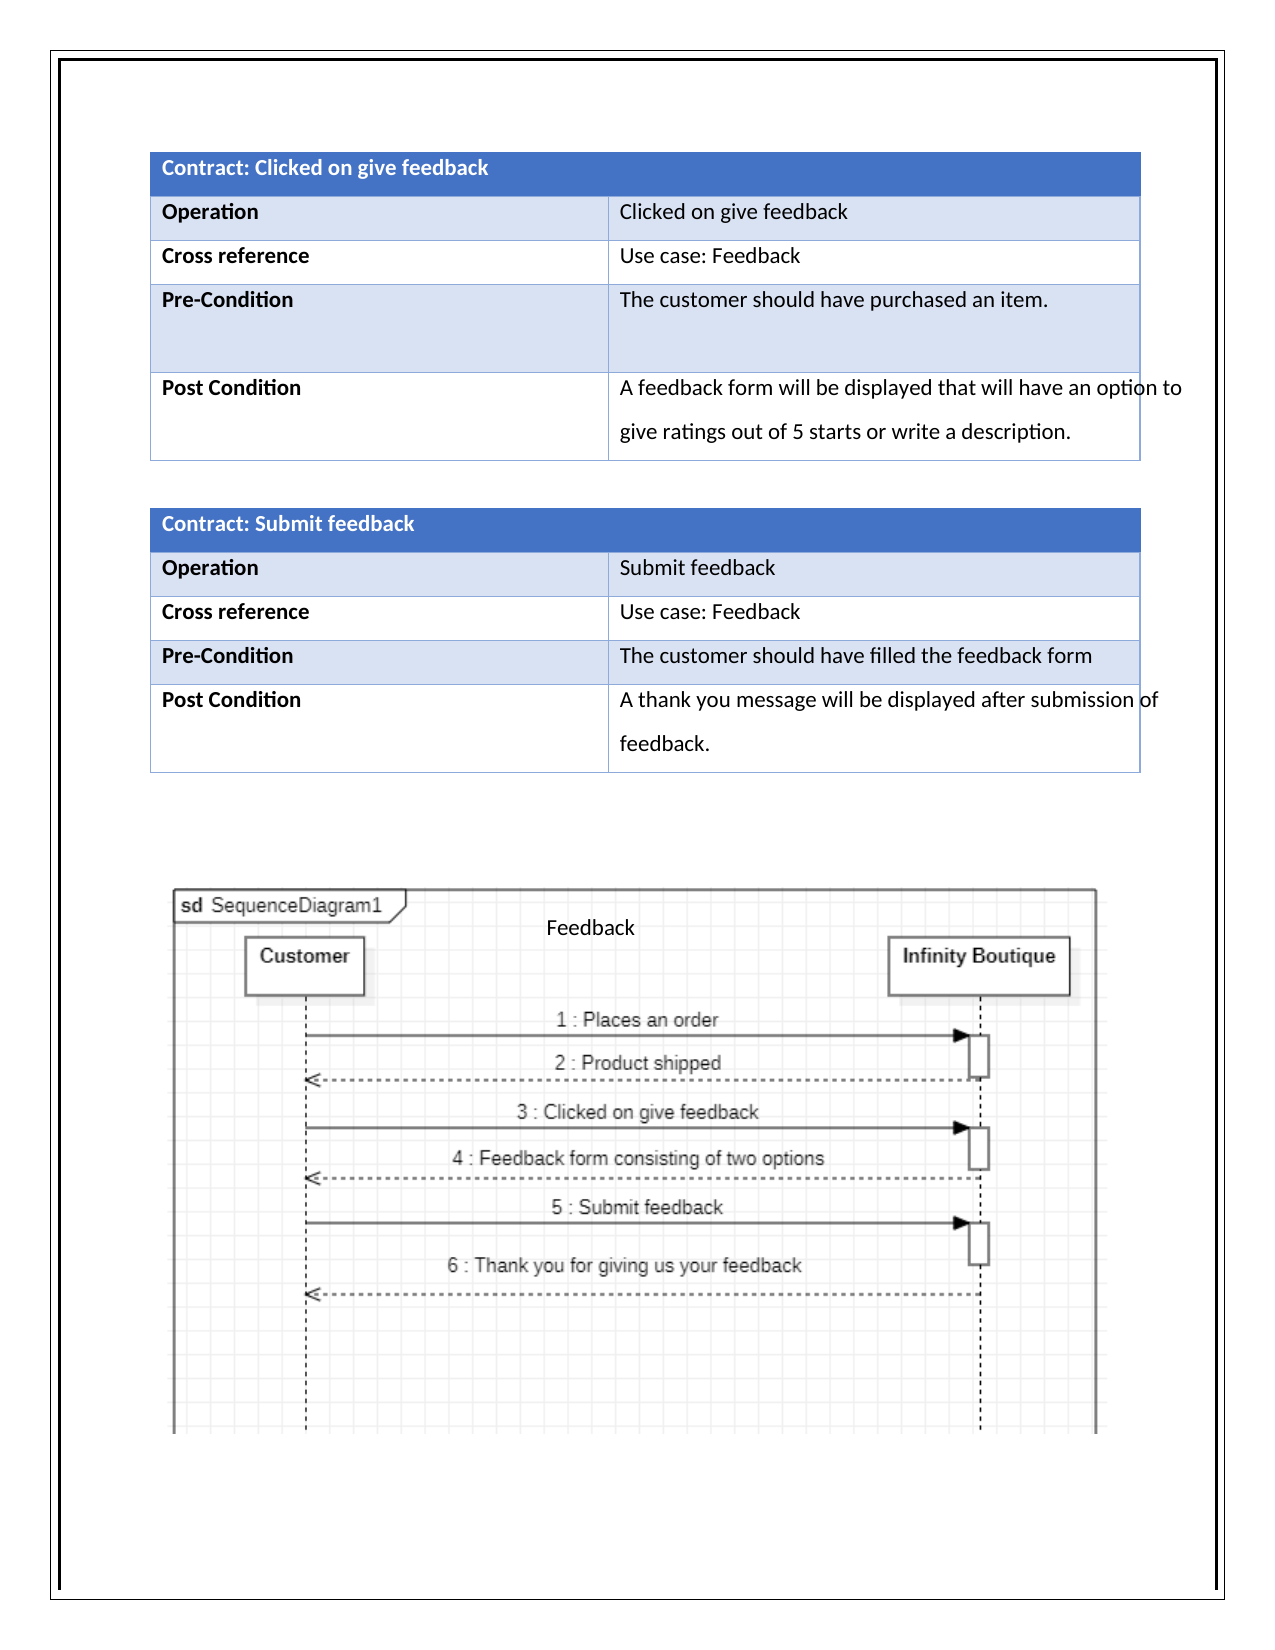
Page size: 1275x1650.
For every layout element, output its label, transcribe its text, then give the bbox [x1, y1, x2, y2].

table_cell Clicked on give feedback [609, 197, 1139, 240]
table_cell A thank you message will be displayed after submission of feedback. [609, 685, 1139, 772]
table_cell Operation [151, 197, 608, 240]
table_cell Pre-Condition [151, 285, 608, 372]
table_cell Cross reference [151, 597, 608, 640]
table_cell Post Condition [151, 373, 608, 460]
table_cell Pre-Condition [151, 641, 608, 684]
table_cell Submit feedback [609, 553, 1139, 596]
table_cell Operation [151, 553, 608, 596]
table_cell Use case: Feedback [609, 597, 1139, 640]
table_cell Use case: Feedback [609, 241, 1139, 284]
picture [167, 941, 1108, 1434]
table_header Contract: Clicked on give feedback [151, 153, 1139, 196]
table_cell Cross reference [151, 241, 608, 284]
table_cell The customer should have filled the feedback form [609, 641, 1139, 684]
text Feedback [150, 913, 1125, 941]
table_header Contract: Submit feedback [151, 509, 1139, 552]
table_cell The customer should have purchased an item. [609, 285, 1139, 372]
table_cell A feedback form will be displayed that will have an option to give ratings out of 5 starts or write a description. [609, 373, 1139, 460]
table_cell Post Condition [151, 685, 608, 772]
picture [167, 887, 1108, 913]
